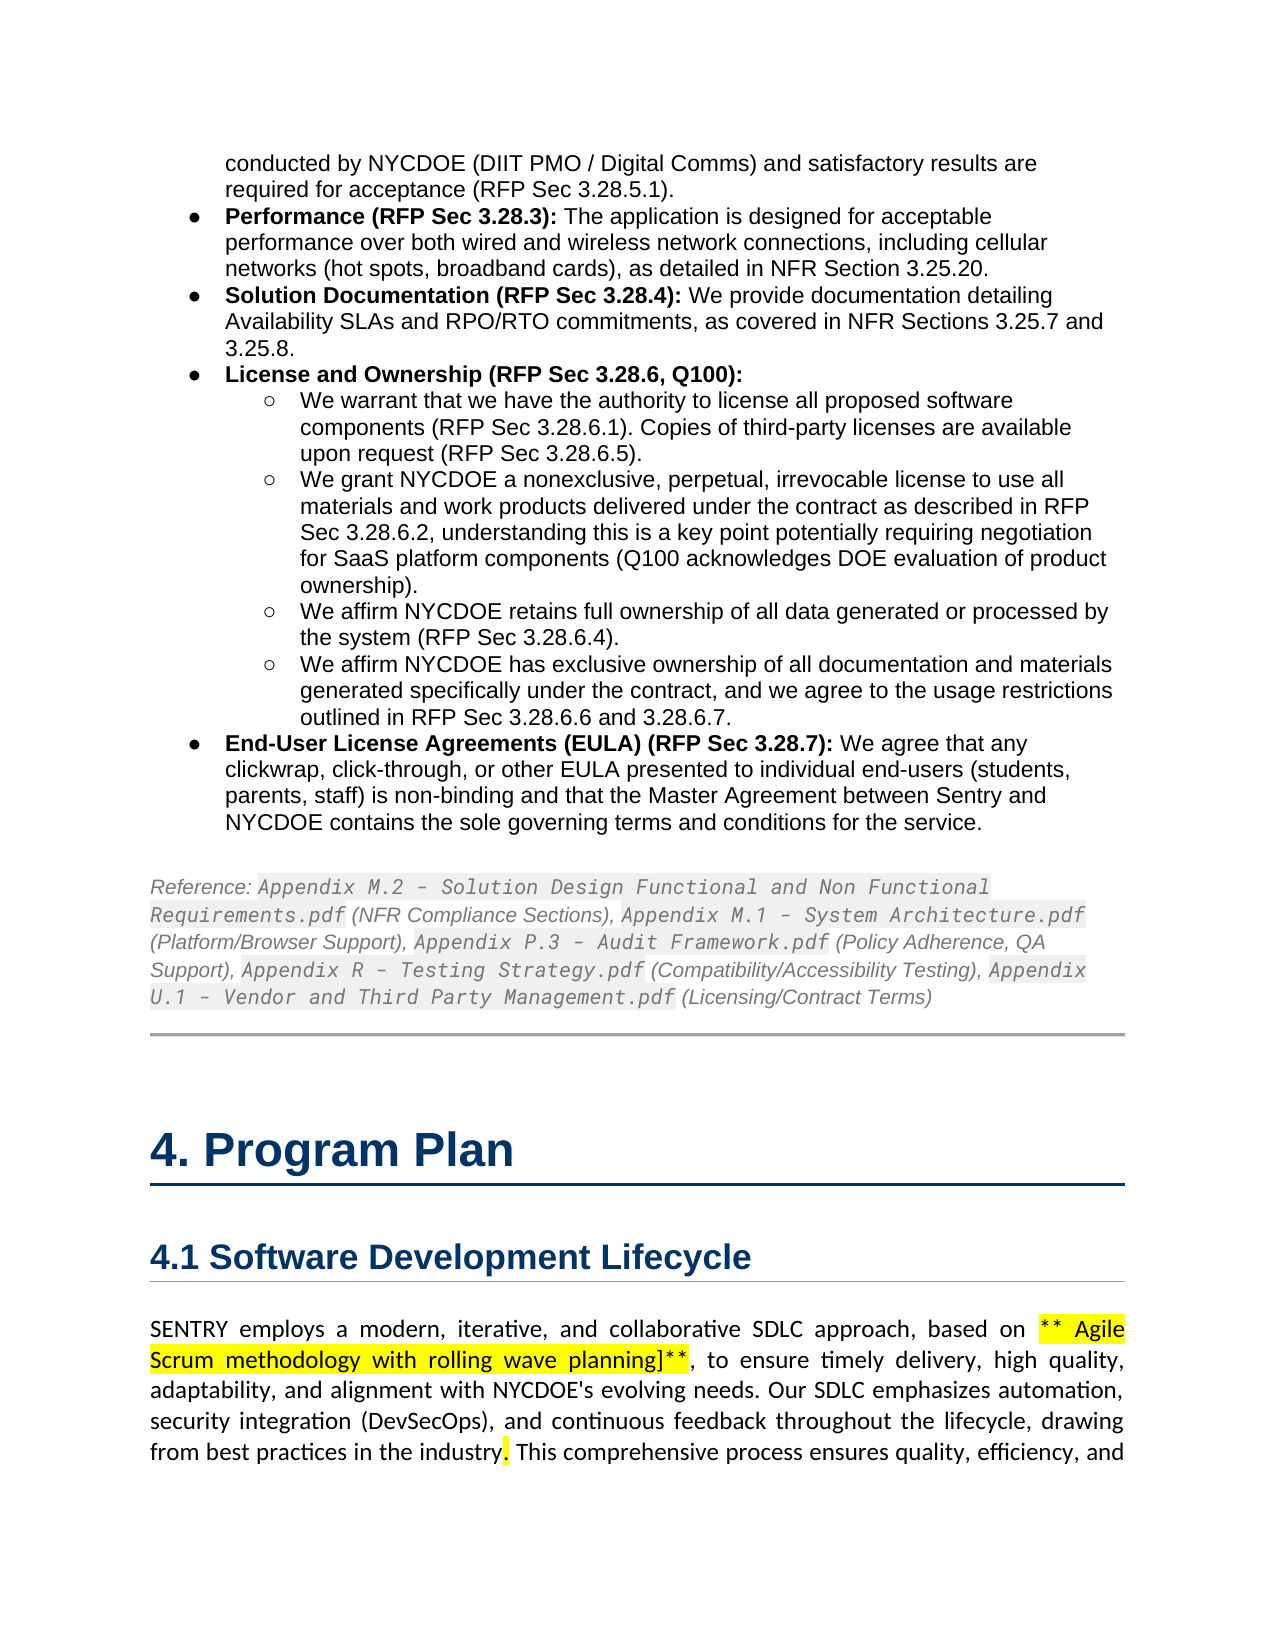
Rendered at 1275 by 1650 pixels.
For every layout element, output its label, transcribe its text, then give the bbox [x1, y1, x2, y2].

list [187, 150, 1125, 203]
text Reference: Appendix M.2 - Solution Design Functional and Non Functional Requirements.pdf (NFR Compliance Sections), Appendix M.1 - System Architecture.pdf (Platform/Browser Support), Appendix P.3 - Audit Framework.pdf (Policy Adherence, QA Support), Appendix R - Testing Strategy.pdf (Compatibility/Accessibility Testing), Appendix U.1 - Vendor and Third Party Management.pdf (Licensing/Contract Terms) [150, 900, 621, 983]
list We grant NYCDOE a nonexclusive, perpetual, irrevocable license to use all materials and work products delivered under the contract as described in RFP Sec 3.28.6.2, understanding this is a key point potentially requiring negotiation for SaaS platform components (Q100 acknowledges DOE evaluation of product ownership). [262, 466, 1125, 598]
subtitle 4.1 Software Development Lifecycle [150, 1236, 1125, 1281]
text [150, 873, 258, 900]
list End-User License Agreements (EULA) (RFP Sec 3.28.7): We agree that any clickwrap, click-through, or other EULA presented to individual end-users (students, parents, staff) is non-binding and that the Master Agreement between Sentry and NYCDOE contains the sole governing terms and conditions for the service. [187, 730, 1125, 835]
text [150, 1313, 1125, 1466]
list Performance (RFP Sec 3.28.3): The application is designed for acceptable performance over both wired and wireless network connections, including cellular networks (hot spots, broadband cards), as detailed in NFR Section 3.25.20. [187, 203, 1125, 282]
text Reference: Appendix M.2 - Solution Design Functional and Non Functional Requirements.pdf (NFR Compliance Sections), Appendix M.1 - System Architecture.pdf (Platform/Browser Support), Appendix P.3 - Audit Framework.pdf (Policy Adherence, QA Support), Appendix R - Testing Strategy.pdf (Compatibility/Accessibility Testing), Appendix U.1 - Vendor and Third Party Management.pdf (Licensing/Contract Terms) [645, 873, 1125, 1010]
list Solution Documentation (RFP Sec 3.28.4): We provide documentation detailing Availability SLAs and RPO/RTO commitments, as covered in NFR Sections 3.25.7 and 3.25.8. [187, 282, 1125, 361]
list We affirm NYCDOE retains full ownership of all data generated or processed by the system (RFP Sec 3.28.6.4). [262, 598, 1125, 651]
list License and Ownership (RFP Sec 3.28.6, Q100): [187, 361, 1125, 387]
list We affirm NYCDOE has exclusive ownership of all documentation and materials generated specifically under the contract, and we agree to the usage restrictions outlined in RFP Sec 3.28.6.6 and 3.28.6.7. [262, 651, 1125, 730]
list We warrant that we have the authority to license all proposed software components (RFP Sec 3.28.6.1). Copies of third-party licenses are available upon request (RFP Sec 3.28.6.5). [262, 387, 1125, 466]
subtitle 4. Program Plan [150, 1122, 1125, 1183]
